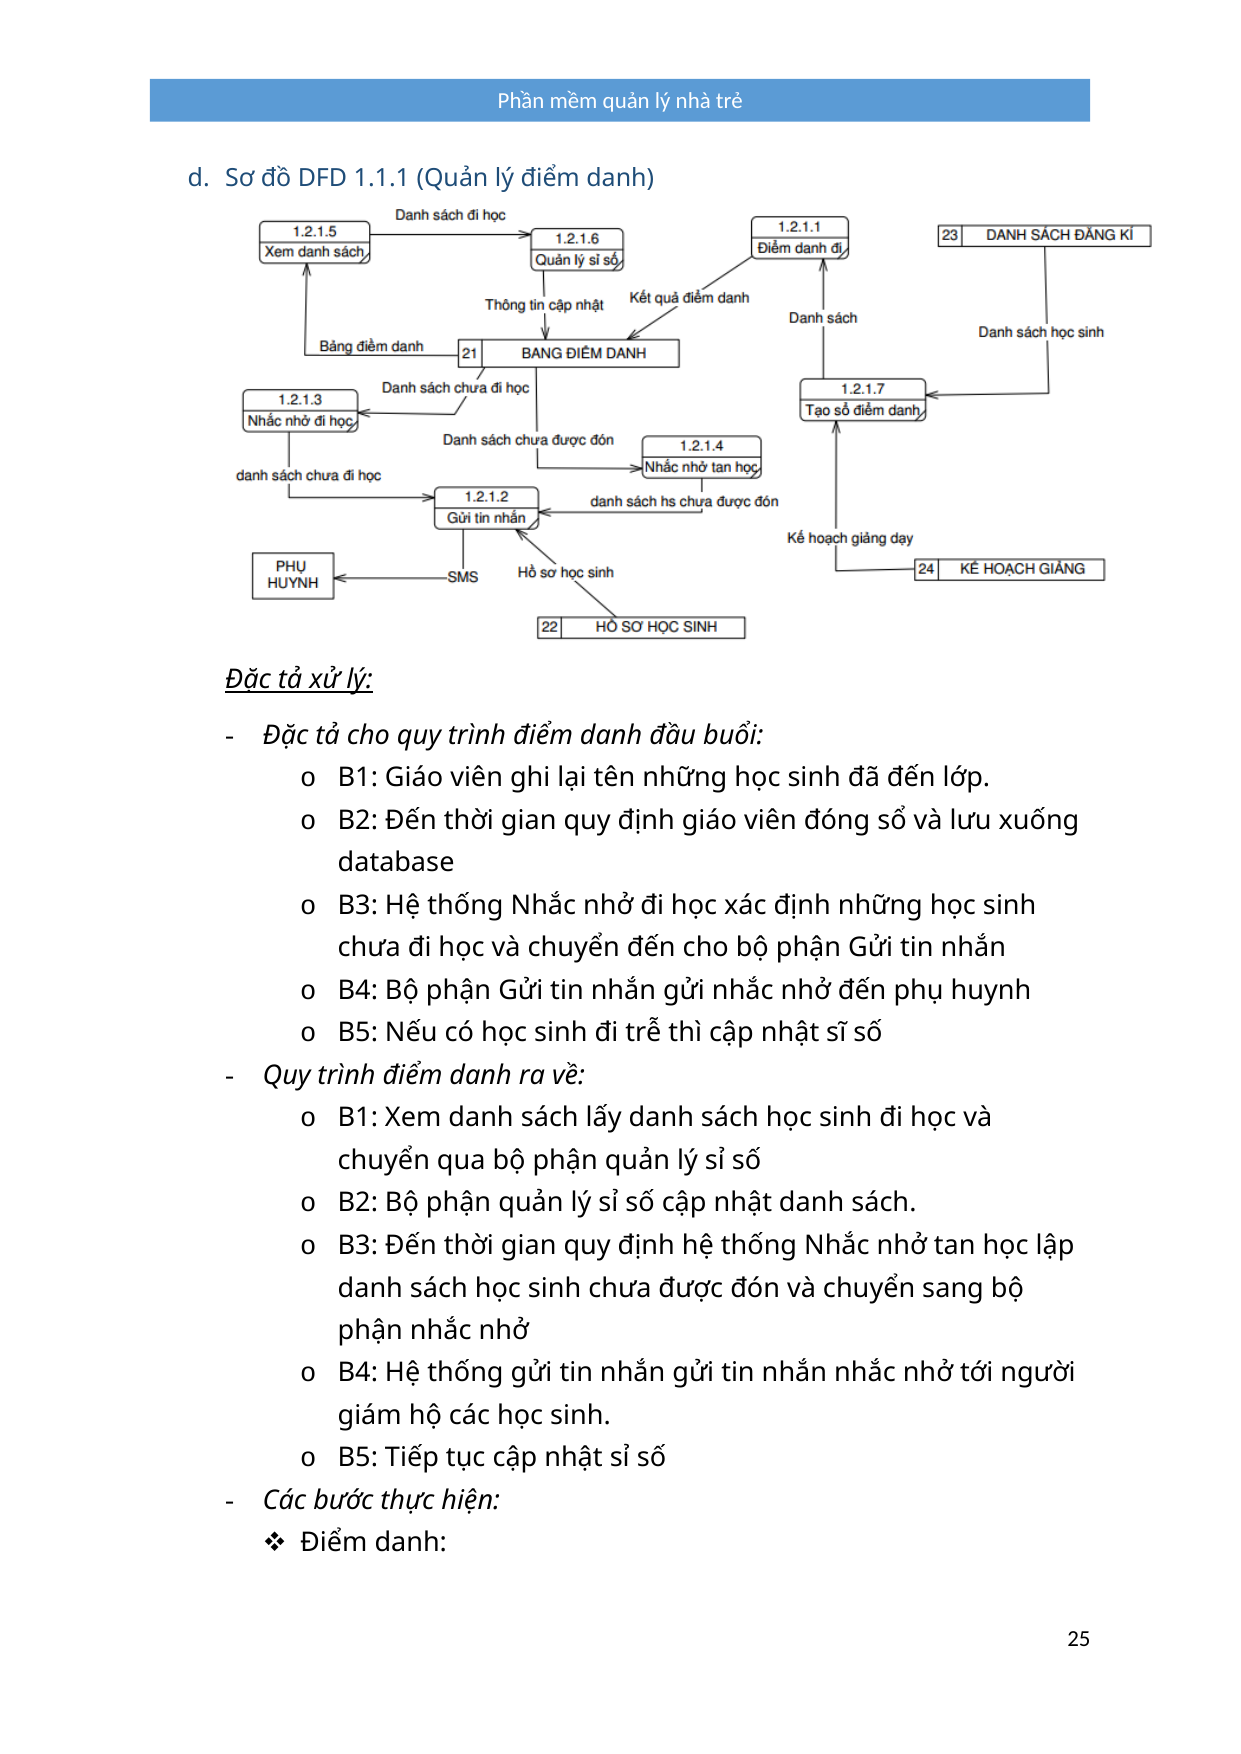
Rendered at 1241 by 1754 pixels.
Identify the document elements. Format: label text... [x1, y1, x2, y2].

list B4: Bộ phận Gửi tin nhắn gửi nhắc nhở đến phụ huynh [300, 970, 1090, 1007]
list Đặc tả cho quy trình điểm danh đầu buổi: [225, 715, 1090, 752]
list B2: Đến thời gian quy định giáo viên đóng sổ và lưu xuống database [300, 800, 1090, 880]
list B3: Đến thời gian quy định hệ thống Nhắc nhở tan học lập danh sách học sinh chưa được đón và chuyển sang bộ phận nhắc nhở [300, 1226, 1090, 1347]
list B2: Bộ phận quản lý sỉ số cập nhật danh sách. [300, 1183, 1090, 1220]
list B1: Xem danh sách lấy danh sách học sinh đi học và chuyển qua bộ phận quản lý sỉ số [300, 1098, 1090, 1177]
list B5: Nếu có học sinh đi trễ thì cập nhật sĩ số [300, 1013, 1090, 1050]
list Các bước thực hiện: [225, 1481, 1090, 1517]
list B5: Tiếp tục cập nhật sỉ số [300, 1438, 1090, 1475]
list Quy trình điểm danh ra về: [225, 1056, 1090, 1092]
picture [225, 196, 1166, 646]
list Điểm danh: [262, 1523, 1090, 1560]
list Đặc tả xử lý: [225, 660, 1090, 697]
subtitle Sơ đồ DFD 1.1.1 (Quản lý điểm danh) [187, 159, 1090, 193]
list B4: Hệ thống gửi tin nhắn gửi tin nhắn nhắc nhở tới người giám hộ các học sinh. [300, 1353, 1090, 1432]
list B1: Giáo viên ghi lại tên những học sinh đã đến lớp. [300, 758, 1090, 795]
list B3: Hệ thống Nhắc nhở đi học xác định những học sinh chưa đi học và chuyển đến cho bộ phận Gửi tin nhắn [300, 885, 1090, 965]
